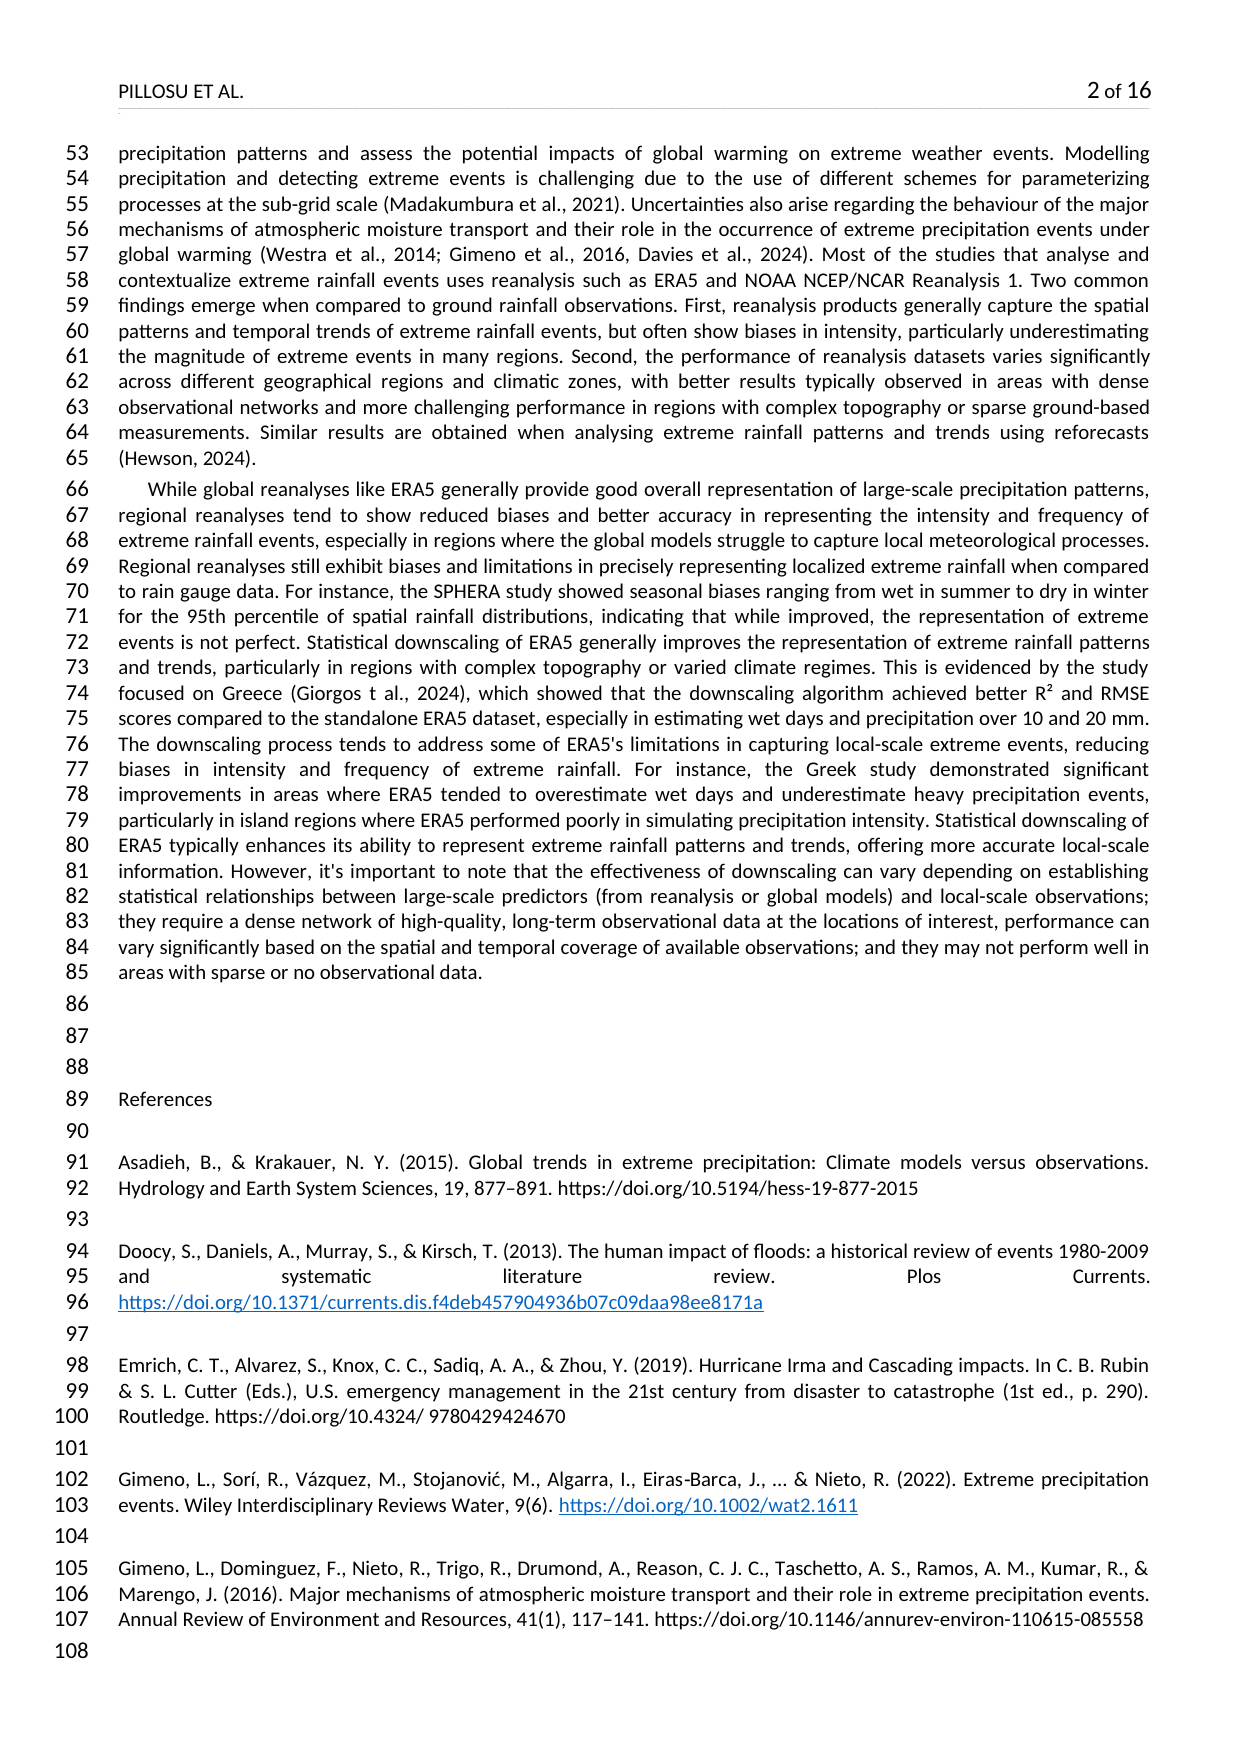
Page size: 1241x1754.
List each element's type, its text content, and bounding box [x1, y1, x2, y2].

text Asadieh, B., & Krakauer, N. Y. (2015). Global trends in extreme precipitation: Climate models versus observations. Hydrology and Earth System Sciences, 19, 877–891. https://doi.org/10.5194/hess-19-877-2015 [118, 1149, 1152, 1200]
text Emrich, C. T., Alvarez, S., Knox, C. C., Sadiq, A. A., & Zhou, Y. (2019). Hurricane Irma and Cascading impacts. In C. B. Rubin & S. L. Cutter (Eds.), U.S. emergency management in the 21st century from disaster to catastrophe (1st ed., p. 290). Routledge. https://doi.org/10.4324/ 9780429424670 [118, 1352, 1152, 1429]
text Doocy, S., Daniels, A., Murray, S., & Kirsch, T. (2013). The human impact of floods: a historical review of events 1980-2009 and systematic literature review. Plos Currents. https://doi.org/10.1371/currents.dis.f4deb457904936b07c09daa98ee8171a [118, 1238, 1152, 1314]
text Gimeno, L., Dominguez, F., Nieto, R., Trigo, R., Drumond, A., Reason, C. J. C., Taschetto, A. S., Ramos, A. M., Kumar, R., & Marengo, J. (2016). Major mechanisms of atmospheric moisture transport and their role in extreme precipitation events. Annual Review of Environment and Resources, 41(1), 117–141. https://doi.org/10.1146/annurev-environ-110615-085558 [118, 1555, 1152, 1632]
text References [118, 1086, 1152, 1112]
text Gimeno, L., Sorí, R., Vázquez, M., Stojanović, M., Algarra, I., Eiras‐Barca, J., … & Nieto, R. (2022). Extreme precipitation events. Wiley Interdisciplinary Reviews Water, 9(6). https://doi.org/10.1002/wat2.1611 [118, 1467, 1152, 1517]
text While global reanalyses like ERA5 generally provide good overall representation of large-scale precipitation patterns, regional reanalyses tend to show reduced biases and better accuracy in representing the intensity and frequency of extreme rainfall events, especially in regions where the global models struggle to capture local meteorological processes. Regional reanalyses still exhibit biases and limitations in precisely representing localized extreme rainfall when compared to rain gauge data. For instance, the SPHERA study showed seasonal biases ranging from wet in summer to dry in winter for the 95th percentile of spatial rainfall distributions, indicating that while improved, the representation of extreme events is not perfect. Statistical downscaling of ERA5 generally improves the representation of extreme rainfall patterns and trends, particularly in regions with complex topography or varied climate regimes. This is evidenced by the study focused on Greece (Giorgos t al., 2024), which showed that the downscaling algorithm achieved better R² and RMSE scores compared to the standalone ERA5 dataset, especially in estimating wet days and precipitation over 10 and 20 mm. The downscaling process tends to address some of ERA5's limitations in capturing local-scale extreme events, reducing biases in intensity and frequency of extreme rainfall. For instance, the Greek study demonstrated significant improvements in areas where ERA5 tended to overestimate wet days and underestimate heavy precipitation events, particularly in island regions where ERA5 performed poorly in simulating precipitation intensity. Statistical downscaling of ERA5 typically enhances its ability to represent extreme rainfall patterns and trends, offering more accurate local-scale information. However, it's important to note that the effectiveness of downscaling can vary depending on establishing statistical relationships between large-scale predictors (from reanalysis or global models) and local-scale observations; they require a dense network of high-quality, long-term observational data at the locations of interest, performance can vary significantly based on the spatial and temporal coverage of available observations; and they may not perform well in areas with sparse or no observational data. [118, 477, 1152, 985]
